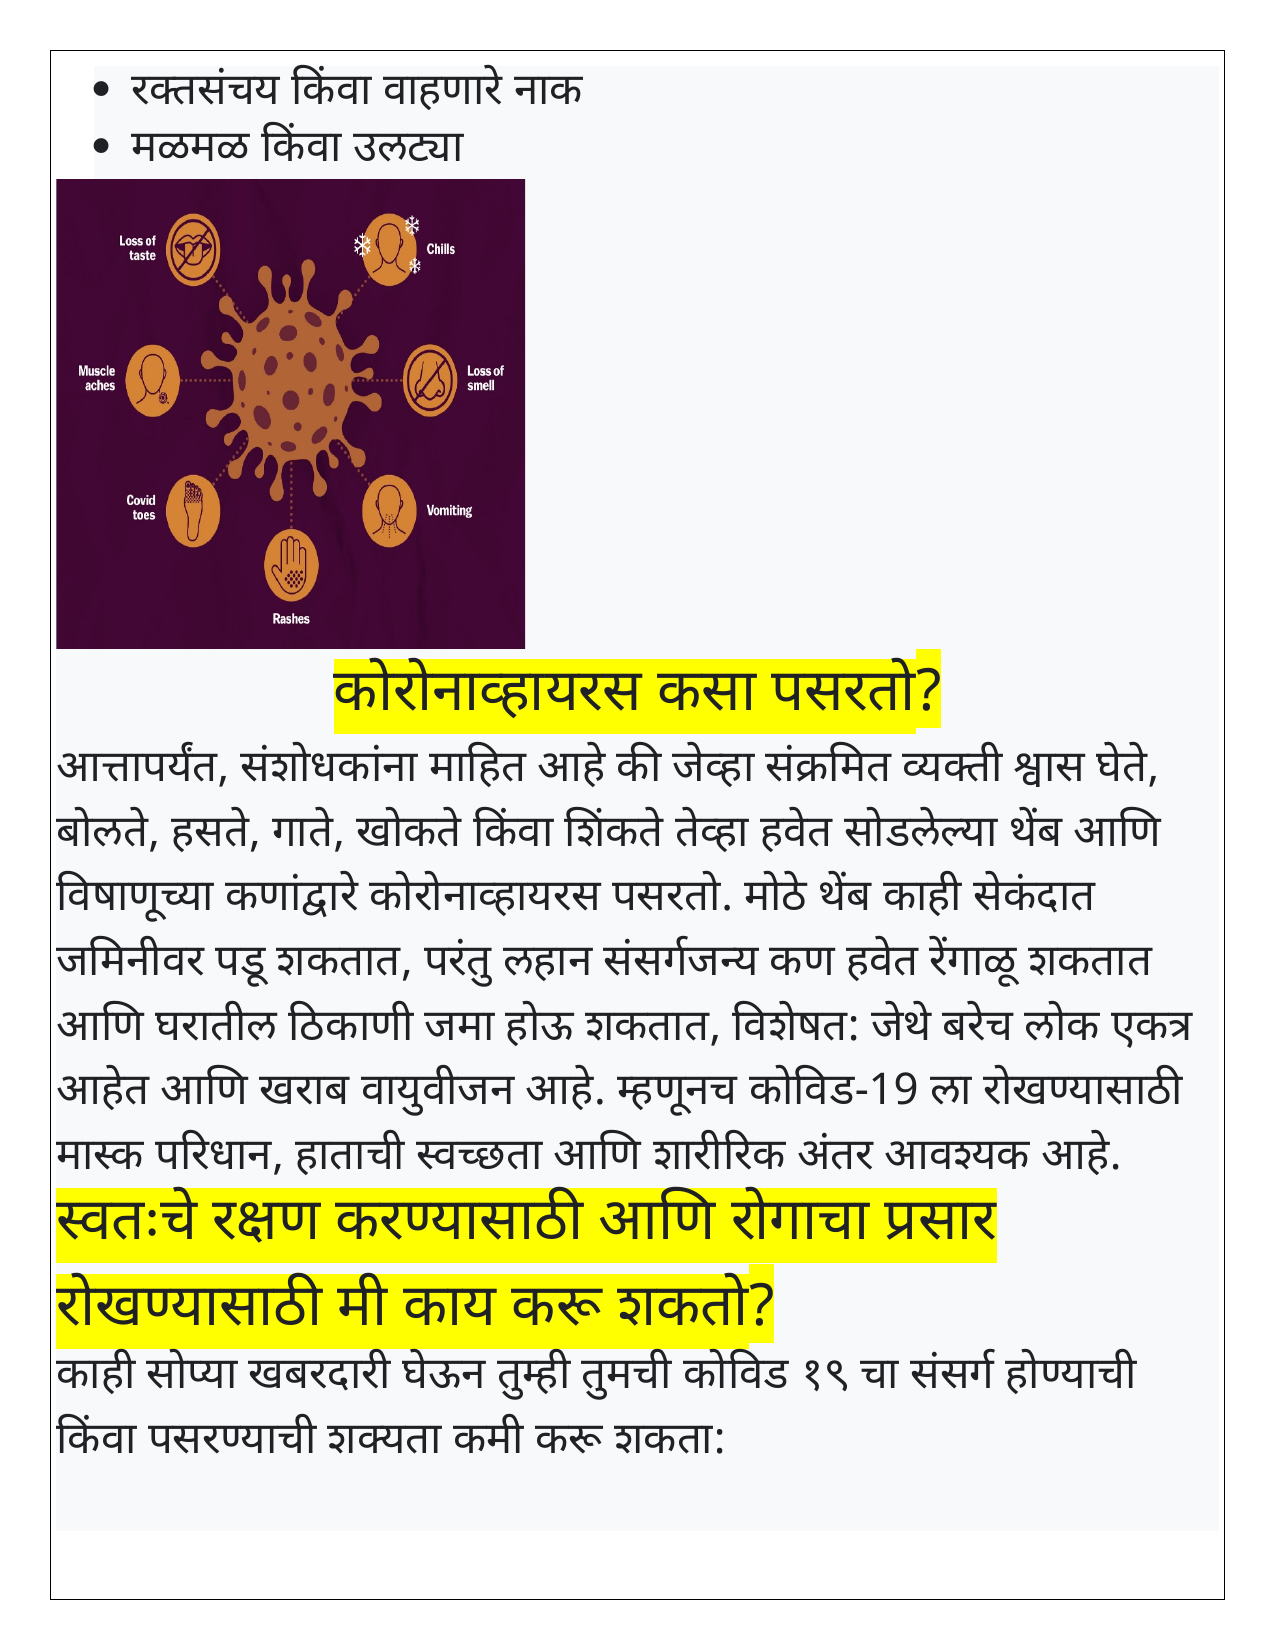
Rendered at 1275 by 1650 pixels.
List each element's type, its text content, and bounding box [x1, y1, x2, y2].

list मळमळ किंवा उलट्या [94, 123, 1219, 180]
list रक्तसंचय किंवा वाहणारे नाक [94, 66, 1219, 123]
text कोरोनाव्हायरस कसा पसरतो? [56, 648, 1219, 734]
text काही सोप्या खबरदारी घेऊन तुम्ही तुमची कोविड १९ चा संसर्ग होण्याची किंवा पसरण्याची शक्यता कमी करू शकता: [56, 1349, 1219, 1471]
text आत्तापर्यंत, संशोधकांना माहित आहे की जेव्हा संक्रमित व्यक्ती श्वास घेते, बोलते, हसते, गाते, खोकते किंवा शिंकते तेव्हा हवेत सोडलेल्या थेंब आणि विषाणूच्या कणांद्वारे कोरोनाव्हायरस पसरतो. मोठे थेंब काही सेकंदात जमिनीवर पडू शकतात, परंतु लहान संसर्गजन्य कण हवेत रेंगाळू शकतात आणि घरातील ठिकाणी जमा होऊ शकतात, विशेषत: जेथे बरेच लोक एकत्र आहेत आणि खराब वायुवीजन आहे. म्हणूनच कोविड-19 ला रोखण्यासाठी मास्क परिधान, हाताची स्वच्छता आणि शारीरिक अंतर आवश्यक आहे. [56, 734, 1219, 1187]
picture [56, 179, 525, 649]
text स्वतःचे रक्षण करण्यासाठी आणि रोगाचा प्रसार रोखण्यासाठी मी काय करू शकतो? [56, 1187, 1219, 1349]
